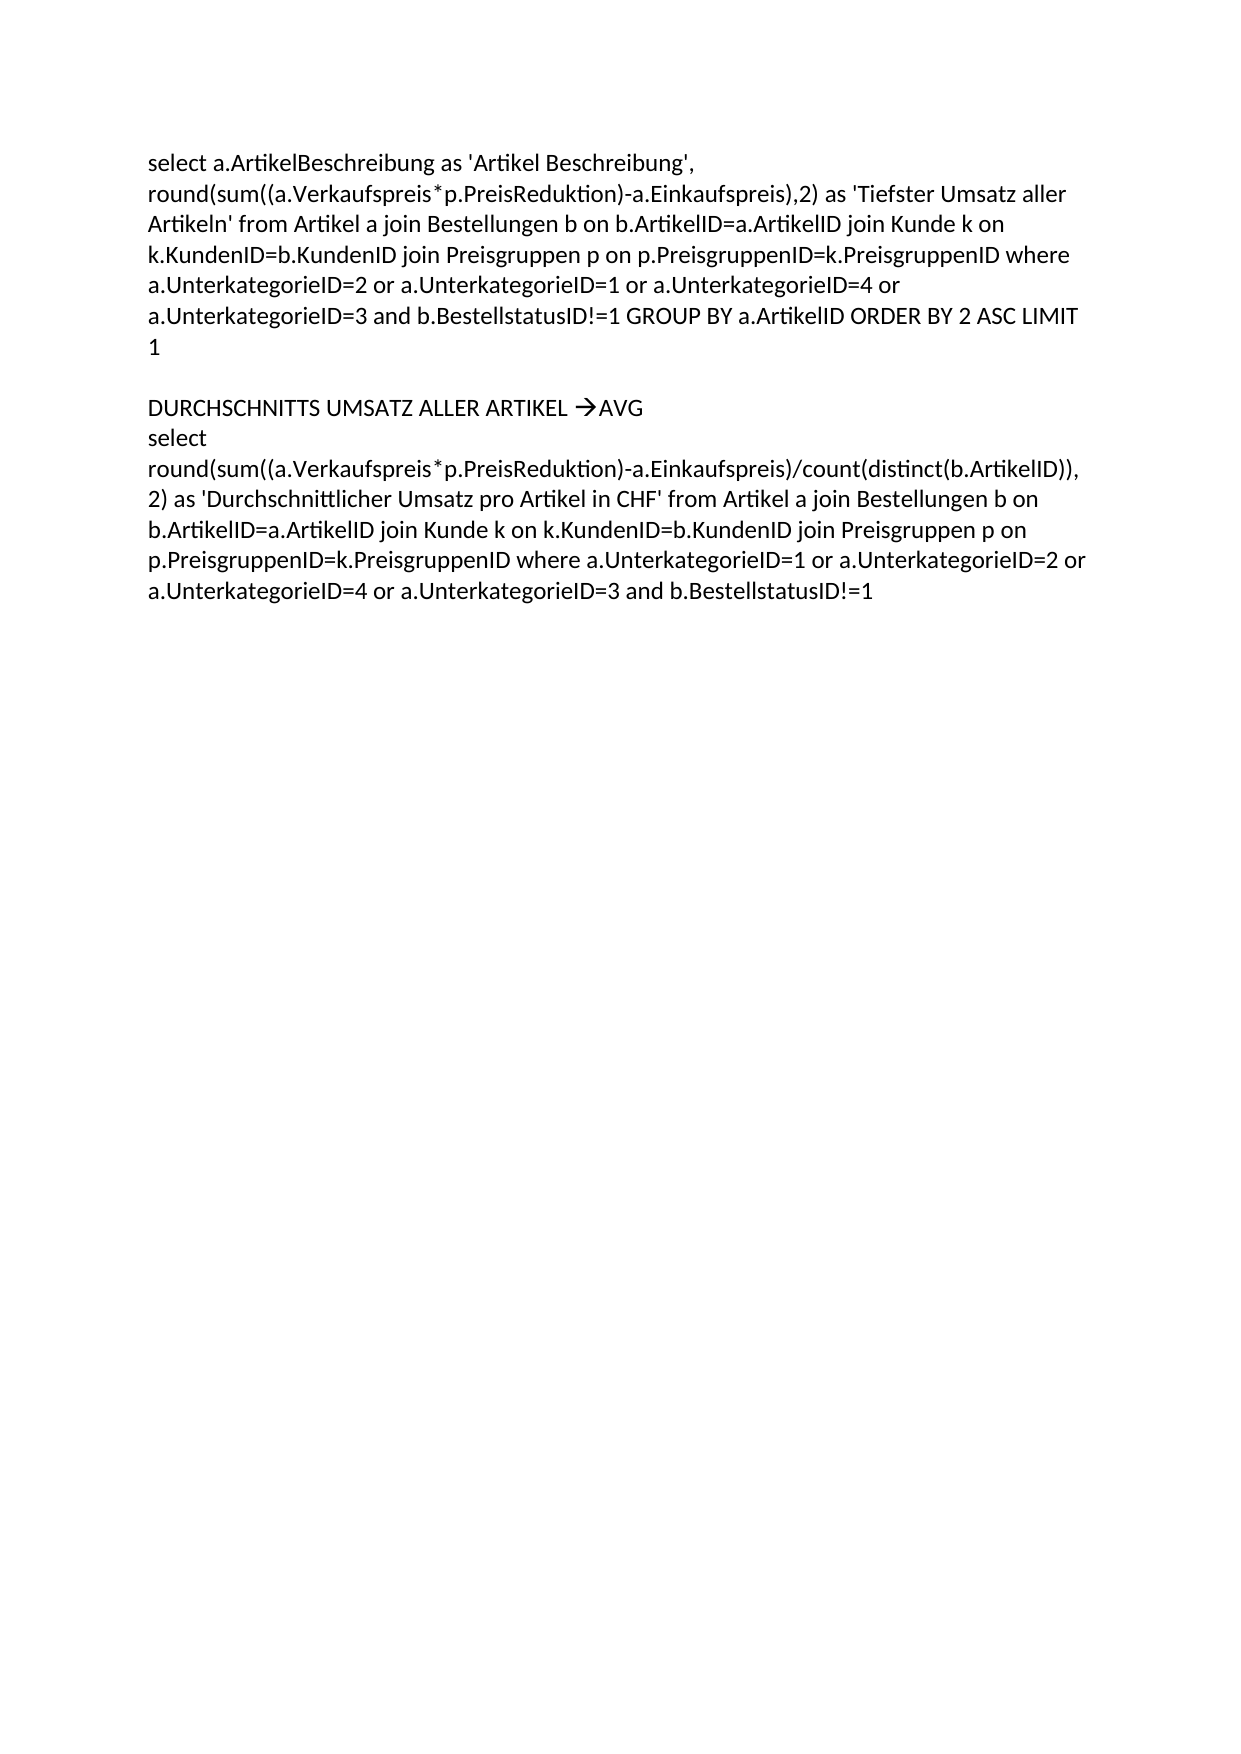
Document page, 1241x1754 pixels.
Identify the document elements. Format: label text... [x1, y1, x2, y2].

text select a.ArtikelBeschreibung as 'Artikel Beschreibung', round(sum((a.Verkaufspreis*p.PreisReduktion)-a.Einkaufspreis),2) as 'Tiefster Umsatz aller Artikeln' from Artikel a join Bestellungen b on b.ArtikelID=a.ArtikelID join Kunde k on k.KundenID=b.KundenID join Preisgruppen p on p.PreisgruppenID=k.PreisgruppenID where a.UnterkategorieID=2 or a.UnterkategorieID=1 or a.UnterkategorieID=4 or a.UnterkategorieID=3 and b.BestellstatusID!=1 GROUP BY a.ArtikelID ORDER BY 2 ASC LIMIT 1 [148, 148, 1093, 361]
text DURCHSCHNITTS UMSATZ ALLER ARTIKEL AVG [148, 392, 1093, 422]
